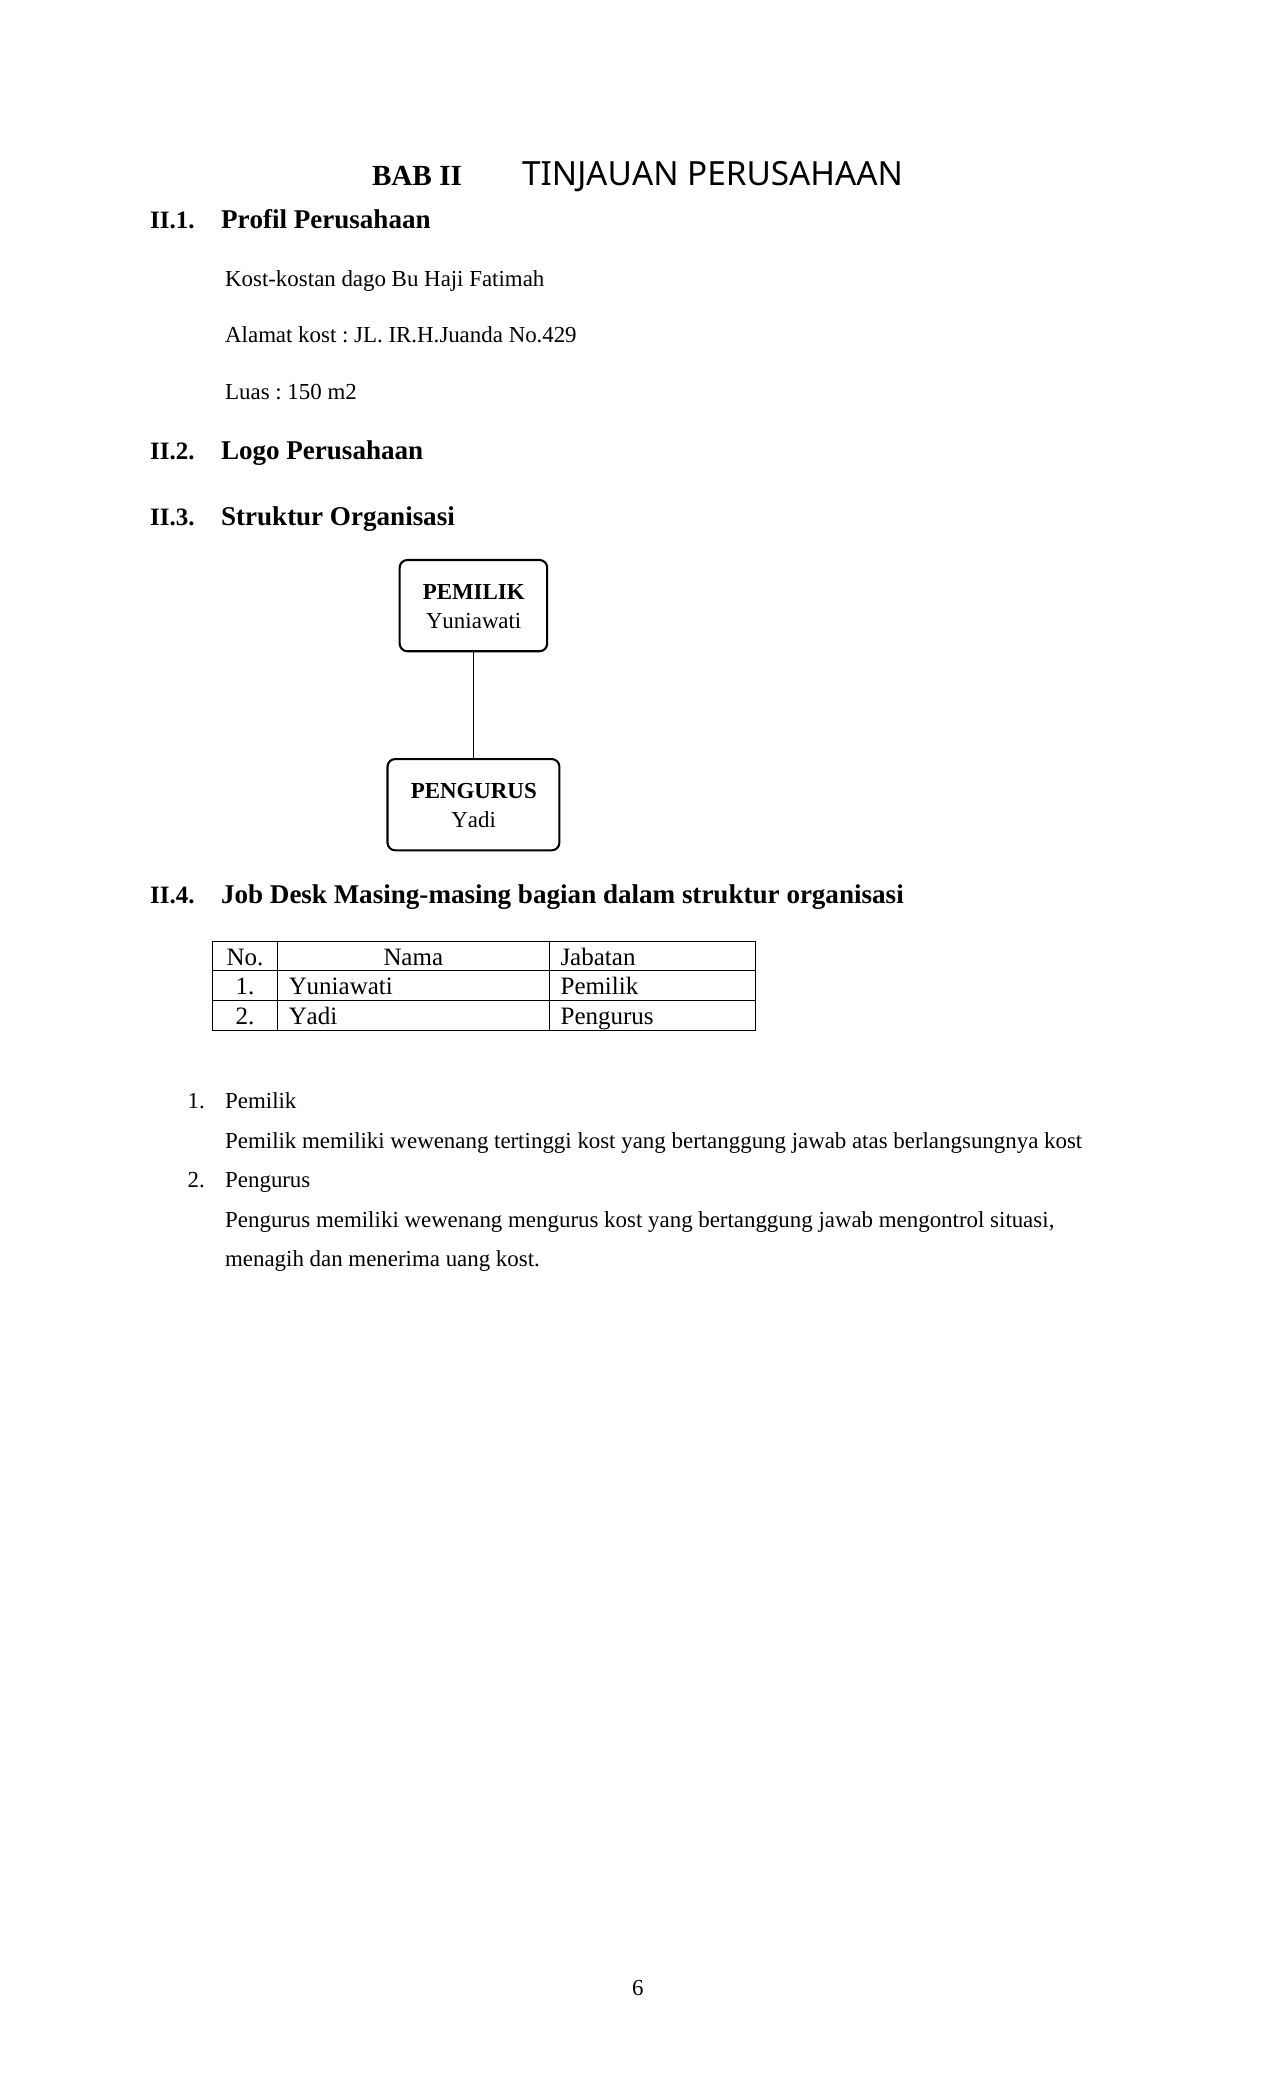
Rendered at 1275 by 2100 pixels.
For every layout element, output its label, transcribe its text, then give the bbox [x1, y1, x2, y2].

table_cell 2. [213, 1001, 277, 1030]
table_header No. [213, 942, 277, 970]
table_cell Yadi [278, 1001, 549, 1030]
table_cell Pengurus [550, 1001, 755, 1030]
subtitle Struktur Organisasi [150, 500, 1125, 531]
subtitle Job Desk Masing-masing bagian dalam struktur organisasi [150, 878, 1125, 909]
list Pengurus Pengurus memiliki wewenang mengurus kost yang bertanggung jawab mengontrol situasi, menagih dan menerima uang kost. [187, 1166, 1125, 1271]
table_cell Pemilik [550, 971, 755, 1000]
table_header Jabatan [550, 942, 755, 970]
subtitle Profil Perusahaan [150, 203, 1125, 234]
text Luas : 150 m2 [150, 378, 1125, 404]
text Kost-kostan dago Bu Haji Fatimah [150, 265, 1125, 292]
subtitle Logo Perusahaan [150, 434, 1125, 465]
subtitle TINJAUAN PERUSAHAAN [150, 150, 1125, 195]
table_header Nama [278, 942, 549, 970]
table_cell Yuniawati [278, 971, 549, 1000]
text Alamat kost : JL. IR.H.Juanda No.429 [150, 322, 1125, 348]
table_cell 1. [213, 971, 277, 1000]
list Pemilik Pemilik memiliki wewenang tertinggi kost yang bertanggung jawab atas berlangsungnya kost [187, 1087, 1125, 1153]
